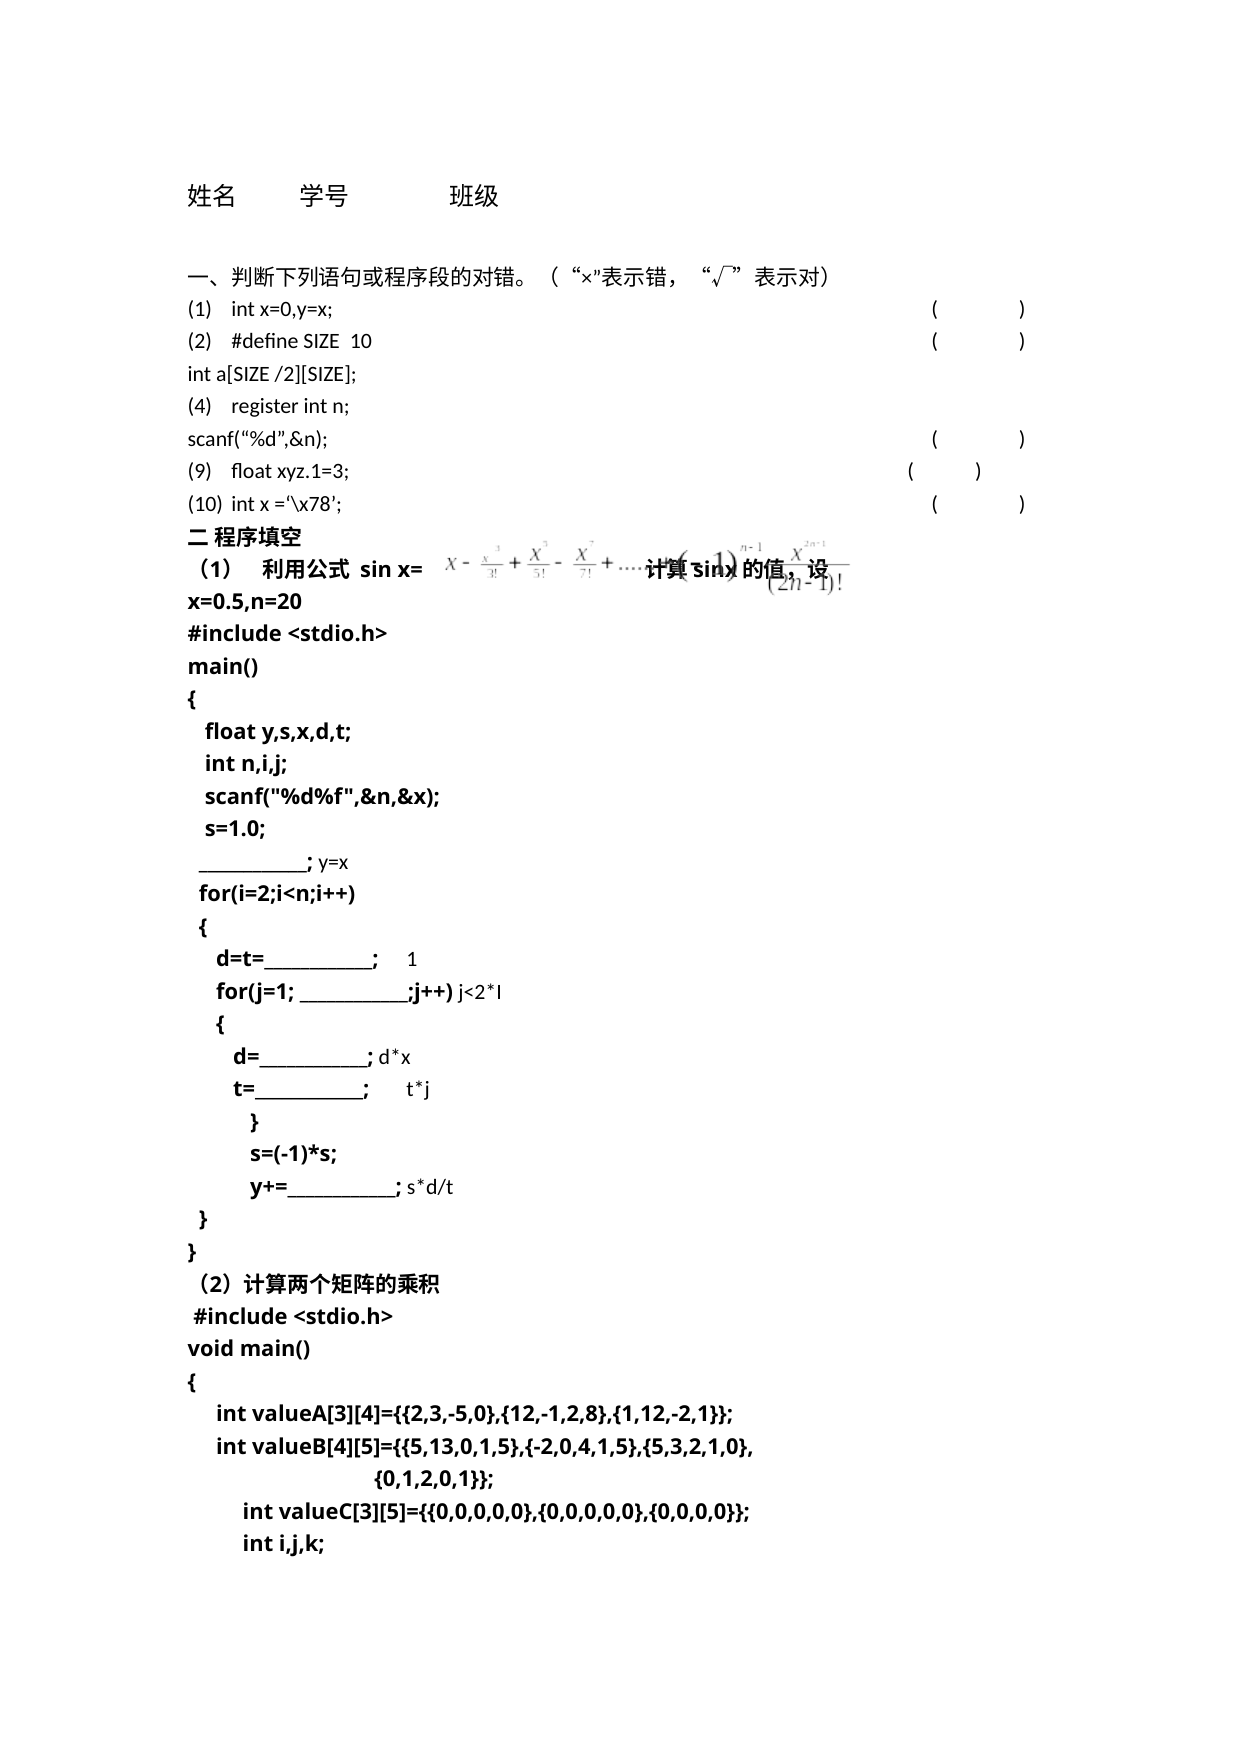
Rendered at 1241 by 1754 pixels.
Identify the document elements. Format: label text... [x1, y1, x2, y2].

text int n,i,j; [187, 747, 1053, 779]
text (9) float xyz.1=3; ( ) [187, 454, 1053, 487]
text （2）计算两个矩阵的乘积 [187, 1267, 1053, 1299]
text int valueA[3][4]={{2,3,-5,0},{12,-1,2,8},{1,12,-2,1}}; [187, 1397, 1053, 1429]
text (2) #define SIZE 10 ( ) [187, 324, 1053, 357]
text { [187, 682, 1053, 714]
text d=t=____________; 1 [187, 942, 1053, 974]
text 一、判断下列语句或程序段的对错。（“×”表示错，“√”表示对） [187, 259, 1053, 292]
text int valueC[3][5]={{0,0,0,0,0},{0,0,0,0,0},{0,0,0,0}}; [187, 1494, 1053, 1527]
text int i,j,k; [187, 1527, 1053, 1559]
text float y,s,x,d,t; [187, 714, 1053, 747]
text (4) register int n; [187, 389, 1053, 422]
text s=1.0; [187, 812, 1053, 844]
text void main() [187, 1332, 1053, 1364]
text scanf(“%d”,&n); ( ) [187, 422, 1053, 454]
text int valueB[4][5]={{5,13,0,1,5},{-2,0,4,1,5},{5,3,2,1,0}, [187, 1429, 1053, 1462]
text } [187, 1234, 1053, 1267]
text ____________; y=x [187, 844, 1053, 877]
text t=____________; t*j [187, 1072, 1053, 1104]
text for(i=2;i<n;i++) [187, 877, 1053, 909]
list 利用公式 sin x= 计算sinx的值，设 [187, 552, 1053, 584]
text int a[SIZE /2][SIZE]; [187, 357, 1053, 389]
text scanf("%d%f",&n,&x); [187, 779, 1053, 812]
text main() [187, 649, 1053, 682]
text x=0.5,n=20 [187, 584, 1053, 617]
text } [187, 1104, 1053, 1137]
text } [187, 1202, 1053, 1234]
text for(j=1; ____________;j++) j<2*I [187, 974, 1053, 1007]
text 二 程序填空 [187, 519, 1053, 552]
text {0,1,2,0,1}}; [187, 1462, 1053, 1494]
text { [187, 909, 1053, 942]
text #include <stdio.h> [187, 1299, 1053, 1332]
text (10) int x =‘\x78’; ( ) [187, 487, 1053, 519]
text d=____________; d*x [187, 1039, 1053, 1072]
text 姓名 学号 班级 [187, 162, 1053, 227]
text (1) int x=0,y=x; ( ) [187, 292, 1053, 324]
text s=(-1)*s; [187, 1137, 1053, 1169]
text #include <stdio.h> [187, 617, 1053, 649]
text { [187, 1007, 1053, 1039]
text { [187, 1364, 1053, 1397]
text y+=____________; s*d/t [187, 1169, 1053, 1202]
